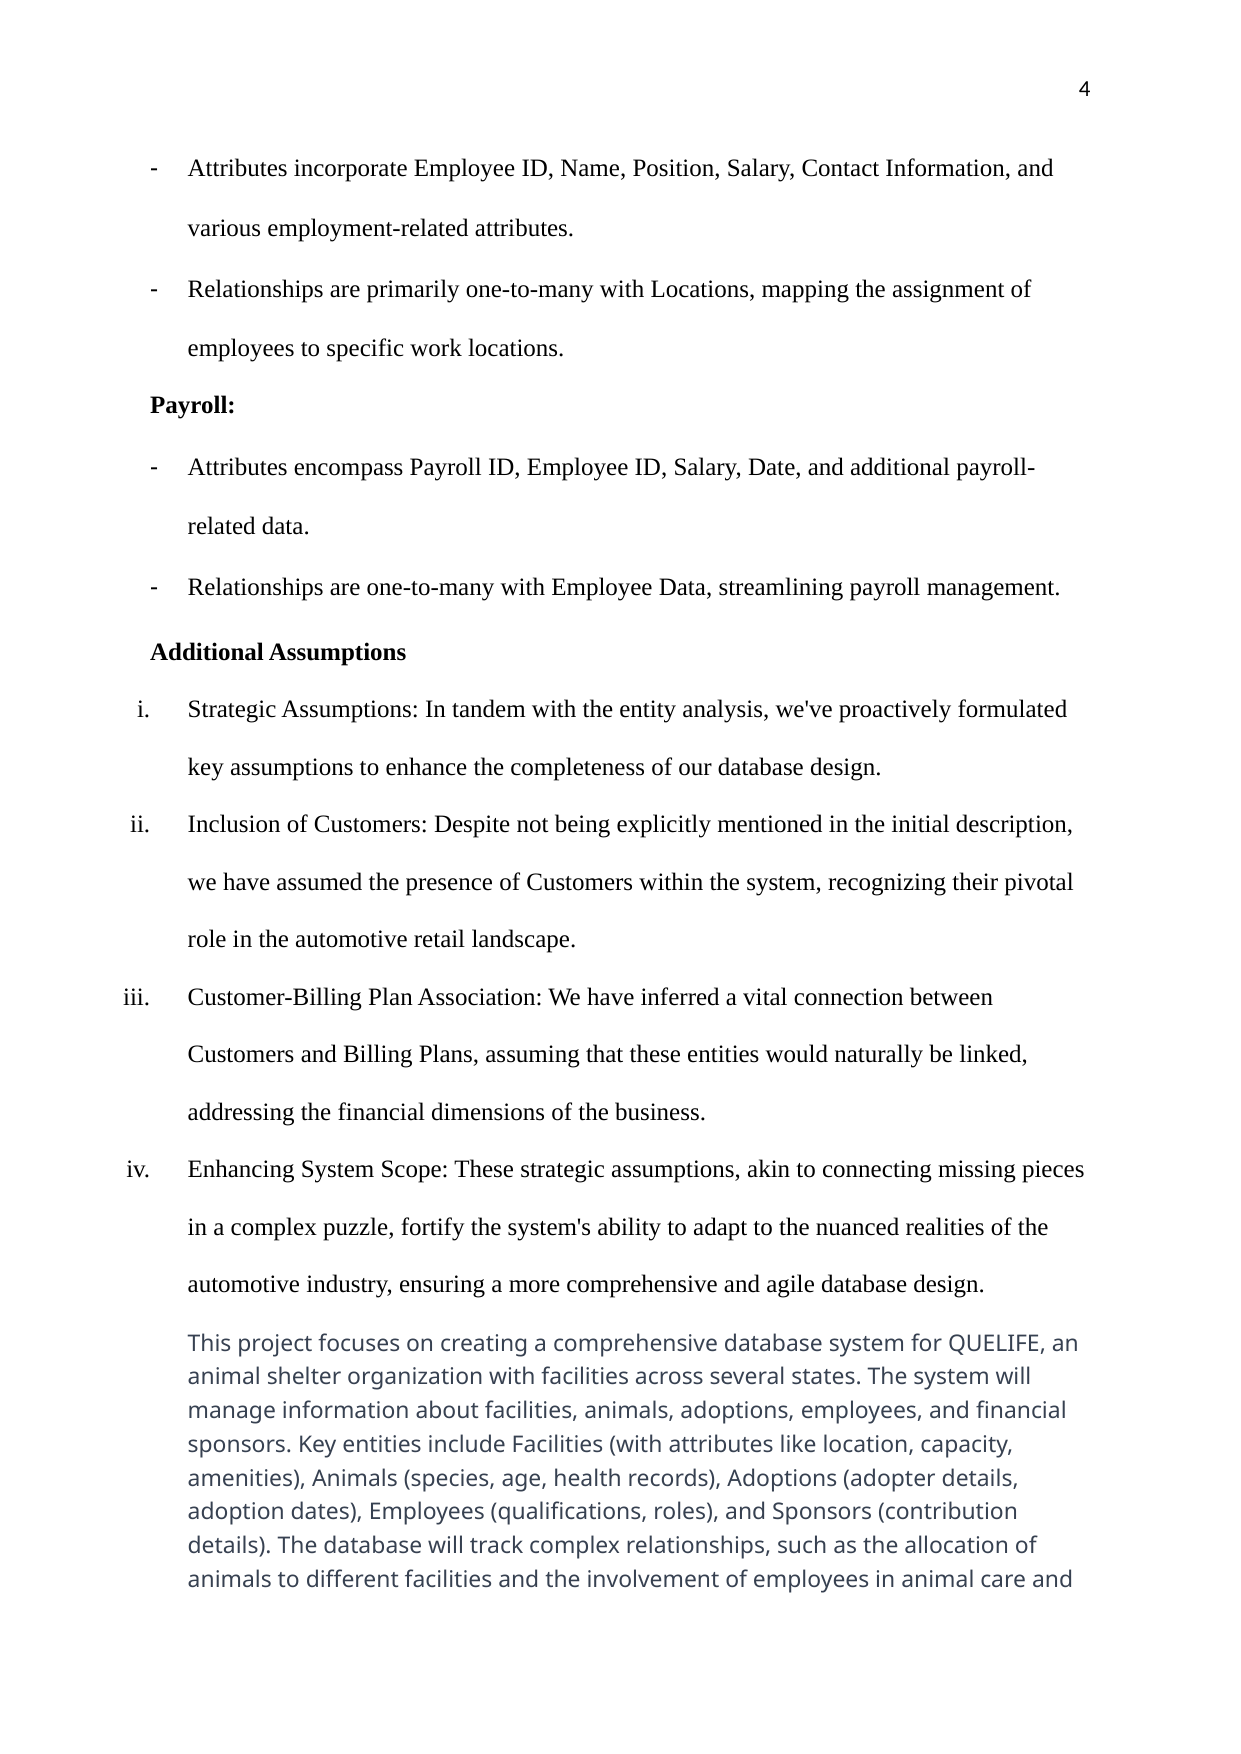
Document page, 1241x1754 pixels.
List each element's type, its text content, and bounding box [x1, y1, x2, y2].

list Strategic Assumptions: In tandem with the entity analysis, we've proactively formulated key assumptions to enhance the completeness of our database design. [150, 694, 1090, 780]
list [187, 1327, 1090, 1594]
list Customer-Billing Plan Association: We have inferred a vital connection between Customers and Billing Plans, assuming that these entities would naturally be linked, addressing the financial dimensions of the business. [150, 982, 1090, 1125]
text Payroll: [150, 391, 1090, 419]
list Inclusion of Customers: Despite not being explicitly mentioned in the initial description, we have assumed the presence of Customers within the system, recognizing their pivotal role in the automotive retail landscape. [150, 809, 1090, 953]
text Additional Assumptions [150, 637, 1090, 665]
list Attributes encompass Payroll ID, Employee ID, Salary, Date, and additional payroll-related data. [150, 448, 1090, 540]
list Relationships are one-to-many with Employee Data, streamlining payroll management. [150, 568, 1090, 602]
list Relationships are primarily one-to-many with Locations, mapping the assignment of employees to specific work locations. [150, 270, 1090, 362]
list Attributes incorporate Employee ID, Name, Position, Salary, Contact Information, and various employment-related attributes. [150, 150, 1090, 242]
list Enhancing System Scope: These strategic assumptions, akin to connecting missing pieces in a complex puzzle, fortify the system's ability to adapt to the nuanced realities of the automotive industry, ensuring a more comprehensive and agile database design. [150, 1154, 1090, 1298]
